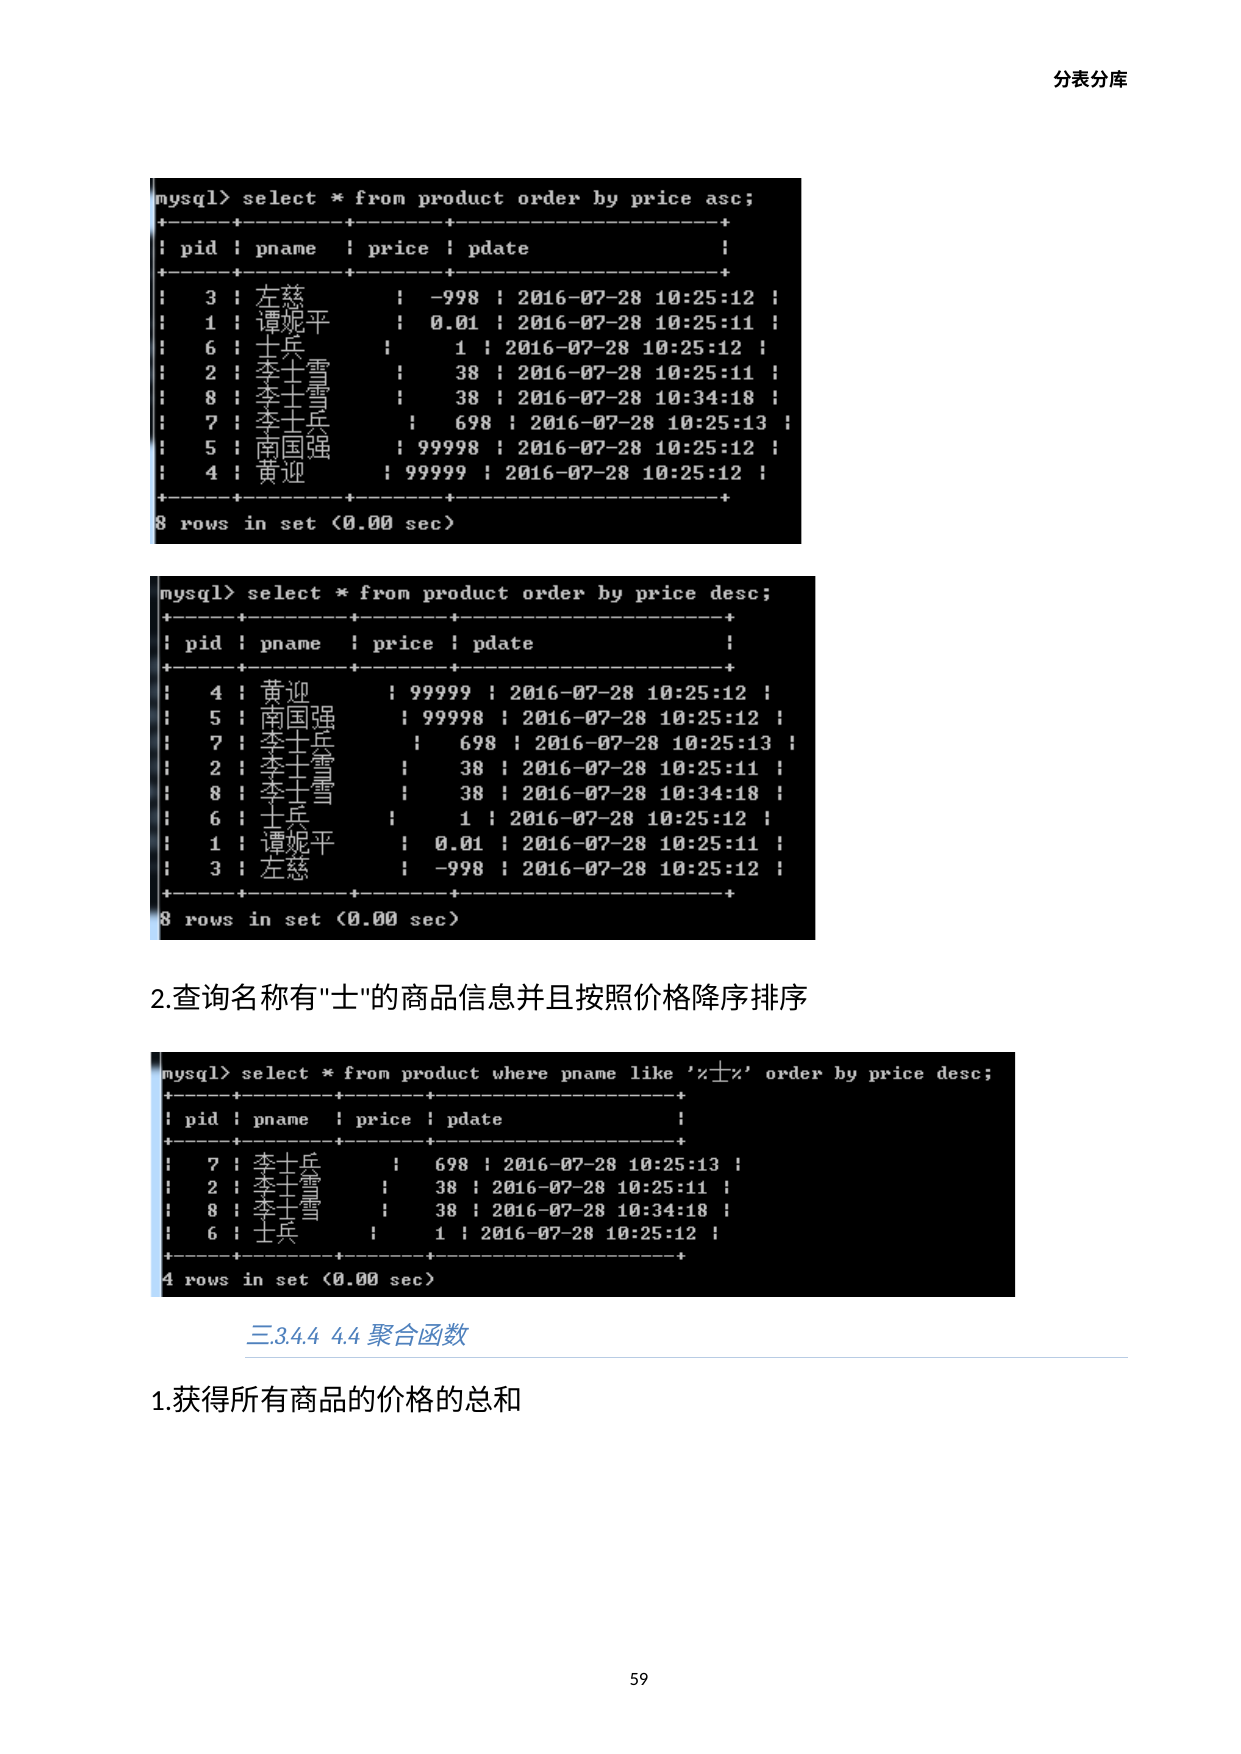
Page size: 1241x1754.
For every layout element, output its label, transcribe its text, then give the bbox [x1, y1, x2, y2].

picture [150, 1052, 1016, 1297]
picture [150, 178, 802, 544]
text 1.获得所有商品的价格的总和 [112, 1358, 1128, 1438]
text 2.查询名称有"士"的商品信息并且按照价格降序排序 [112, 956, 1128, 1036]
subtitle 4.4 聚合函数 [245, 1313, 1128, 1357]
picture [150, 576, 816, 940]
